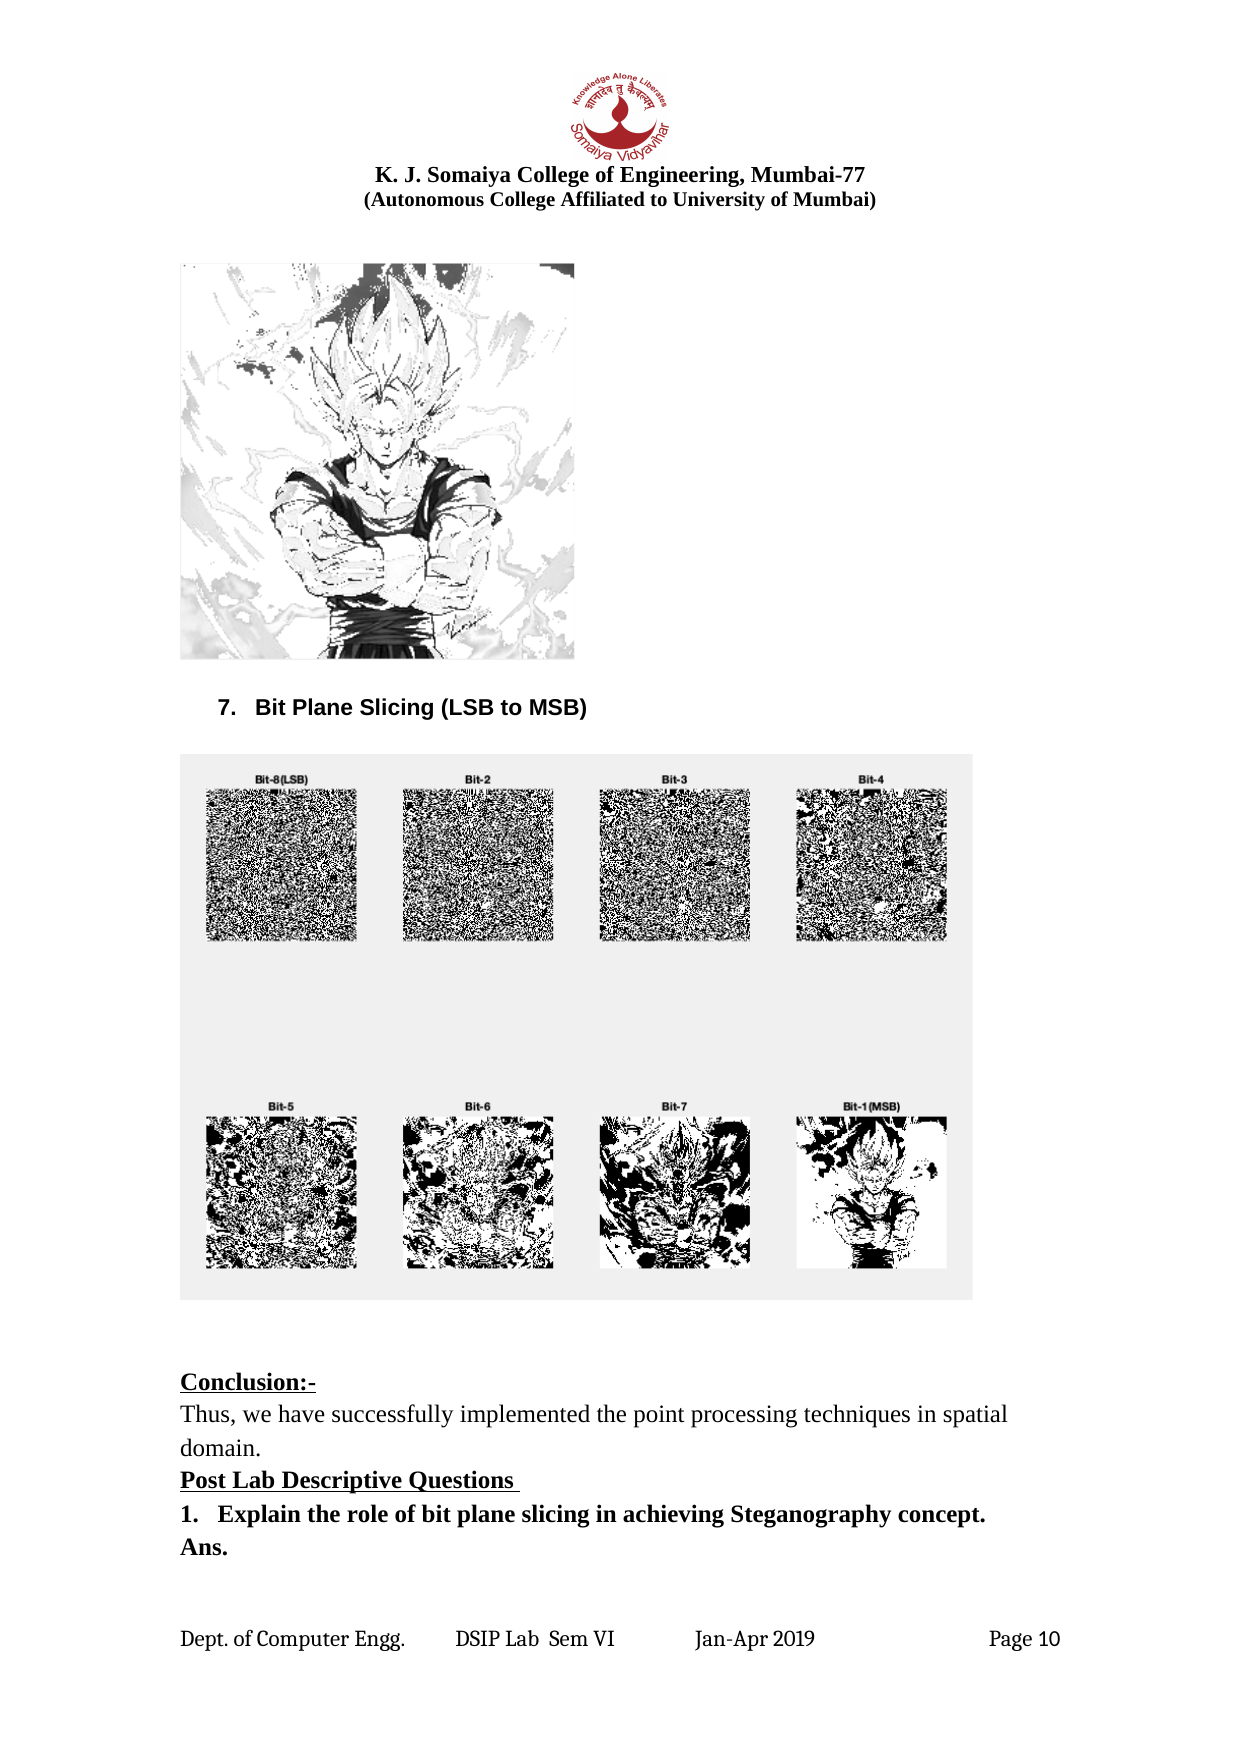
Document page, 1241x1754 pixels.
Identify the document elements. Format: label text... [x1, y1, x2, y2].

picture [180, 263, 575, 660]
text Post Lab Descriptive Questions [180, 1466, 1060, 1494]
text Ans. [180, 1532, 1060, 1560]
list Bit Plane Slicing (LSB to MSB) [217, 694, 1060, 721]
list Explain the role of bit plane slicing in achieving Steganography concept. [180, 1499, 1060, 1527]
text Thus, we have successfully implemented the point processing techniques in spatial domain. [180, 1399, 1060, 1461]
picture [180, 754, 973, 1300]
picture [571, 73, 669, 161]
text Conclusion:- [180, 1367, 1060, 1395]
